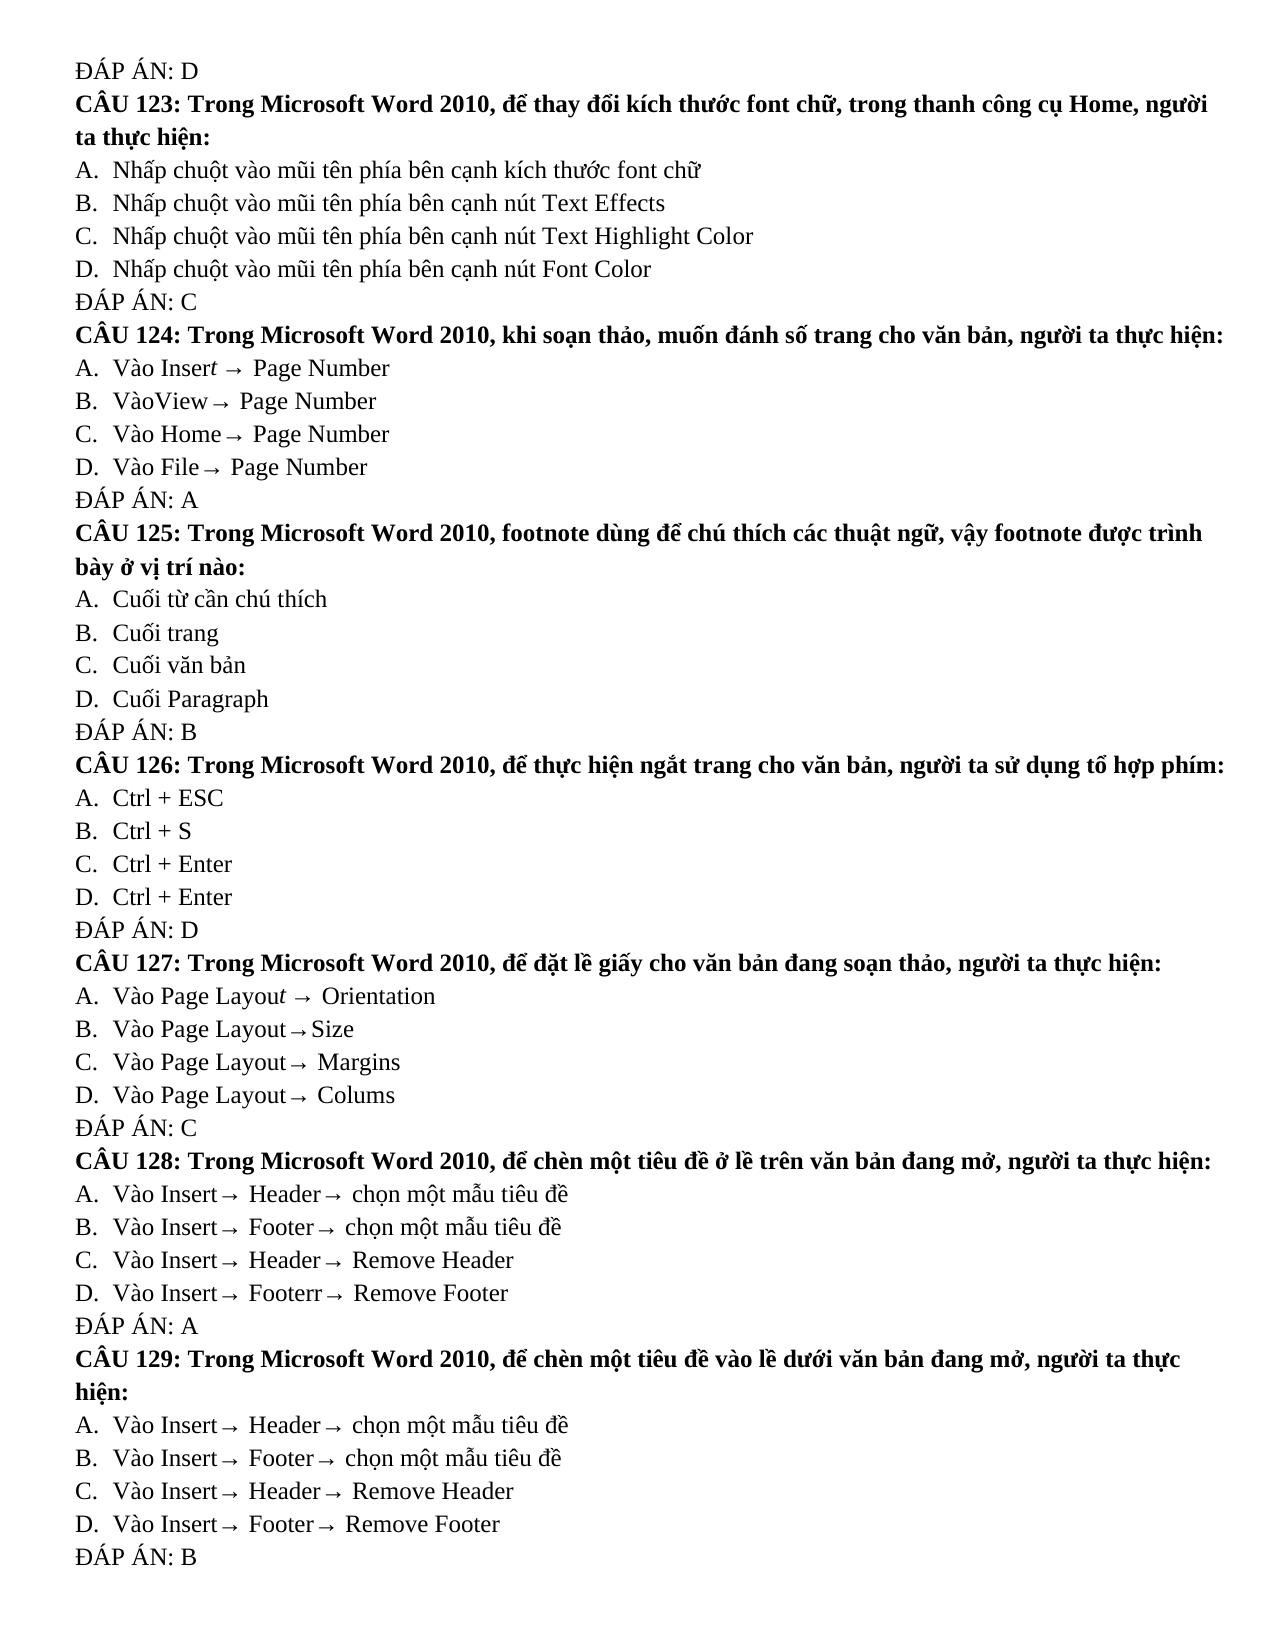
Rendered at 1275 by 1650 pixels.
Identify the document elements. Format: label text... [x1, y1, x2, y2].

list ĐÁP ÁN: A [75, 1311, 1228, 1340]
list Vào Inser Page Number [75, 353, 1228, 382]
list Vào File→ Page Number [75, 452, 1228, 481]
list Vào Page Layou Orientation [75, 981, 1228, 1009]
list Cuối văn bản [75, 651, 1228, 679]
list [75, 1410, 1228, 1439]
list ĐÁP ÁN: B [75, 717, 1228, 745]
list ĐÁP ÁN: A [75, 486, 1228, 514]
list Nhấp chuột vào mũi tên phía bên cạnh nút Font Color [75, 254, 1228, 283]
list Nhấp chuột vào mũi tên phía bên cạnh nút Text Effects [75, 188, 1228, 217]
list Ctrl + Enter [75, 882, 1228, 911]
list CÂU 123: Trong Microsoft Word 2010, để thay đổi kích thước font chữ, trong thanh công cụ Home, người ta thực hiện: [75, 89, 1228, 151]
list Vào Page Layout→ Colums [75, 1080, 1228, 1109]
list Vào Insert→ Footerr→ Remove Footer [75, 1278, 1228, 1307]
list ĐÁP ÁN: C [75, 287, 1228, 316]
list Vào Page Layout→ Margins [75, 1047, 1228, 1076]
list Vào Insert→ Header→ Remove Header [75, 1245, 1228, 1274]
list Vào Insert→ Footer→ chọn một mẫu tiêu đề [75, 1212, 1228, 1241]
list Cuối trang [75, 618, 1228, 646]
list CÂU 128: Trong Microsoft Word 2010, để chèn một tiêu đề ở lề trên văn bản đang mở, người ta thực hiện: [75, 1146, 1228, 1175]
list Cuối Paragraph [75, 684, 1228, 712]
list Ctrl + S [75, 816, 1228, 844]
list Ctrl + Enter [75, 849, 1228, 877]
list CÂU 129: Trong Microsoft Word 2010, để chèn một tiêu đề vào lề dưới văn bản đang mở, người ta thực hiện: [75, 1344, 1228, 1406]
list ĐÁP ÁN: D [75, 915, 1228, 943]
list Nhấp chuột vào mũi tên phía bên cạnh nút Text Highlight Color [75, 221, 1228, 250]
list CÂU 124: Trong Microsoft Word 2010, khi soạn thảo, muốn đánh số trang cho văn bản, người ta thực hiện: [75, 320, 1228, 349]
list CÂU 127: Trong Microsoft Word 2010, để đặt lề giấy cho văn bản đang soạn thảo, người ta thực hiện: [75, 948, 1228, 977]
list ĐÁP ÁN: C [75, 1113, 1228, 1142]
list ĐÁP ÁN: B [75, 1542, 1228, 1571]
list Ctrl + ESC [75, 783, 1228, 811]
list Vào Insert Header chọn một mẫu tiêu đề [75, 1179, 1228, 1208]
list Vào Insert→ Header→ Remove Header [75, 1476, 1228, 1505]
list Nhấp chuột vào mũi tên phía bên cạnh kích thước font chữ [75, 155, 1228, 184]
list ĐÁP ÁN: D [75, 56, 1228, 85]
list Cuối từ cần chú thích [75, 584, 1228, 613]
list CÂU 125: Trong Microsoft Word 2010, footnote dùng để chú thích các thuật ngữ, vậy footnote được trình bày ở vị trí nào: [75, 518, 1228, 580]
list Vào Insert→ Footer→ Remove Footer [75, 1509, 1228, 1538]
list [75, 1443, 1228, 1472]
list Vào Home→ Page Number [75, 419, 1228, 448]
list Vào Page Layout→Size [75, 1014, 1228, 1043]
list CÂU 126: Trong Microsoft Word 2010, để thực hiện ngắt trang cho văn bản, người ta sử dụng tổ hợp phím: [75, 750, 1228, 778]
list VàoView→ Page Number [75, 386, 1228, 415]
